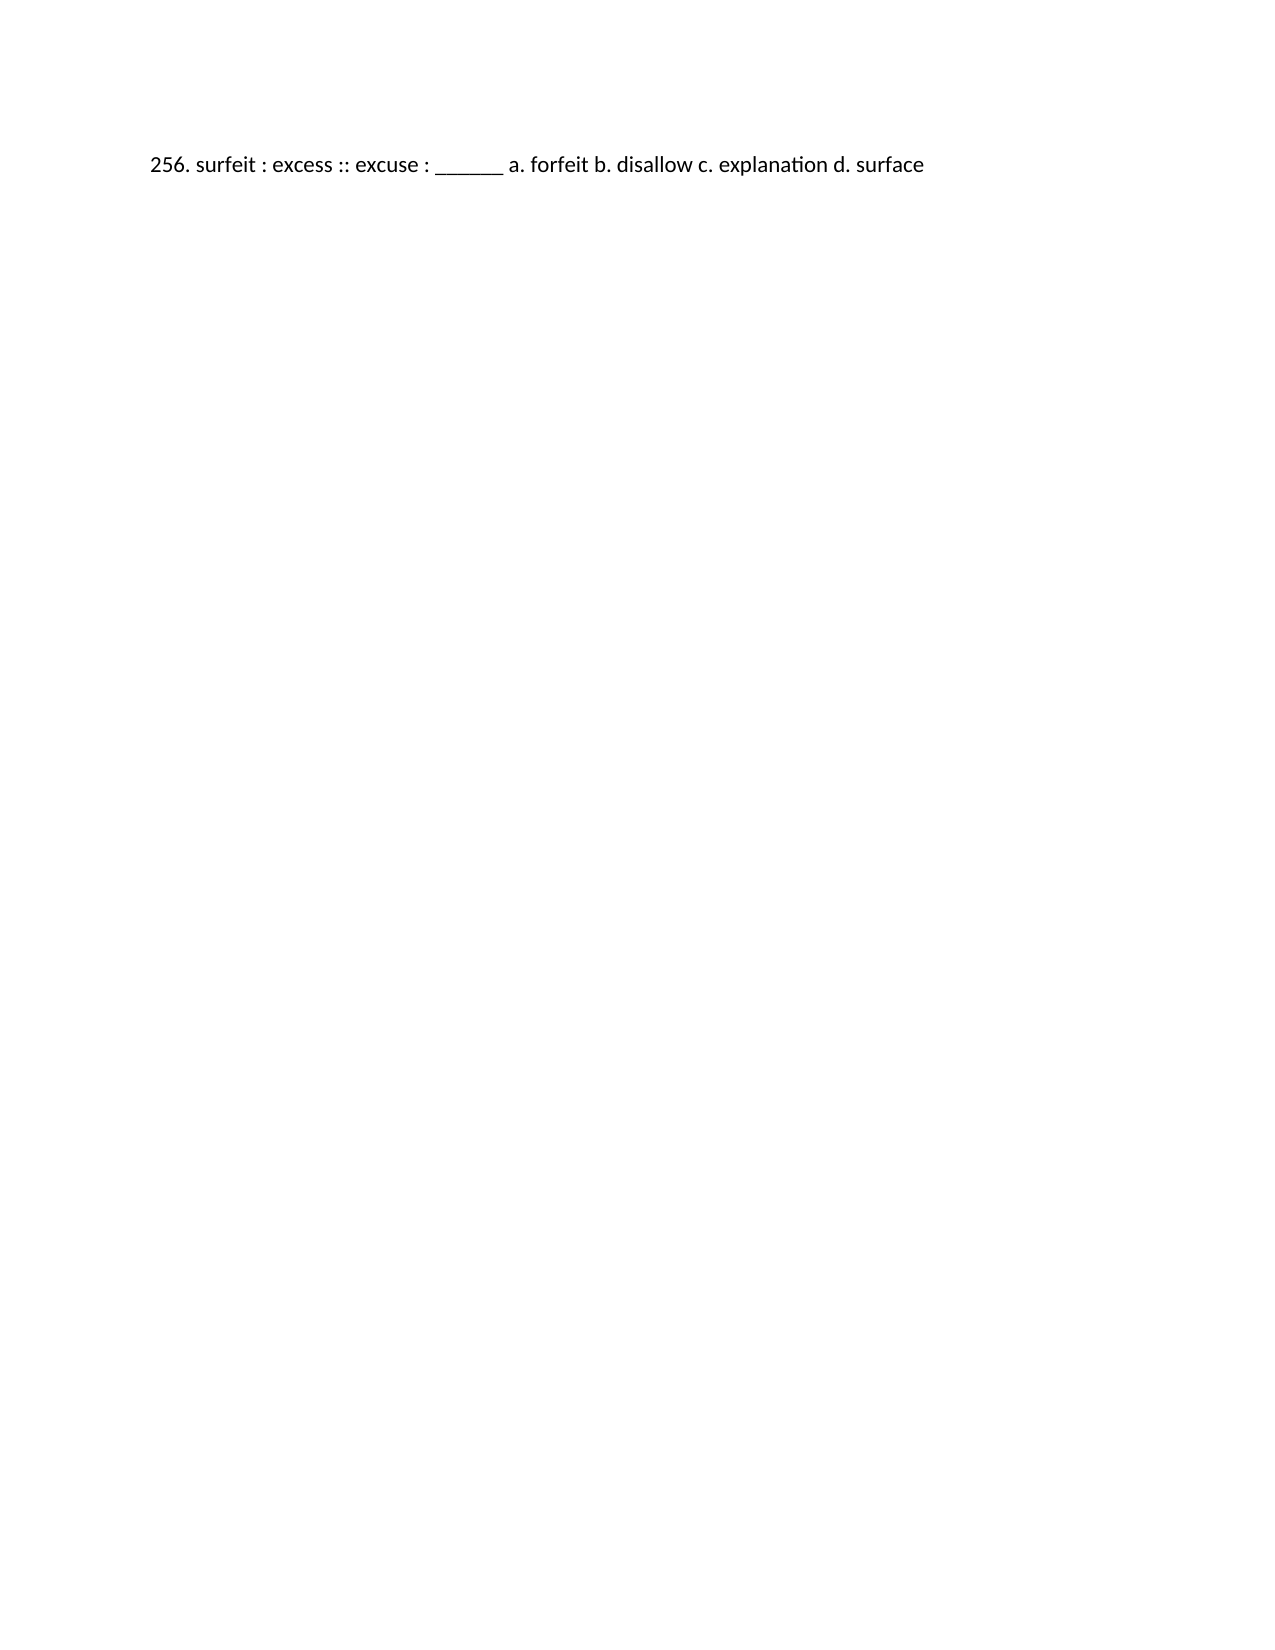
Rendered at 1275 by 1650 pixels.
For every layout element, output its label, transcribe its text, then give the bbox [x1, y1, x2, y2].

text 256. surfeit : excess :: excuse : ______ a. forfeit b. disallow c. explanation d. surface [150, 150, 1125, 178]
